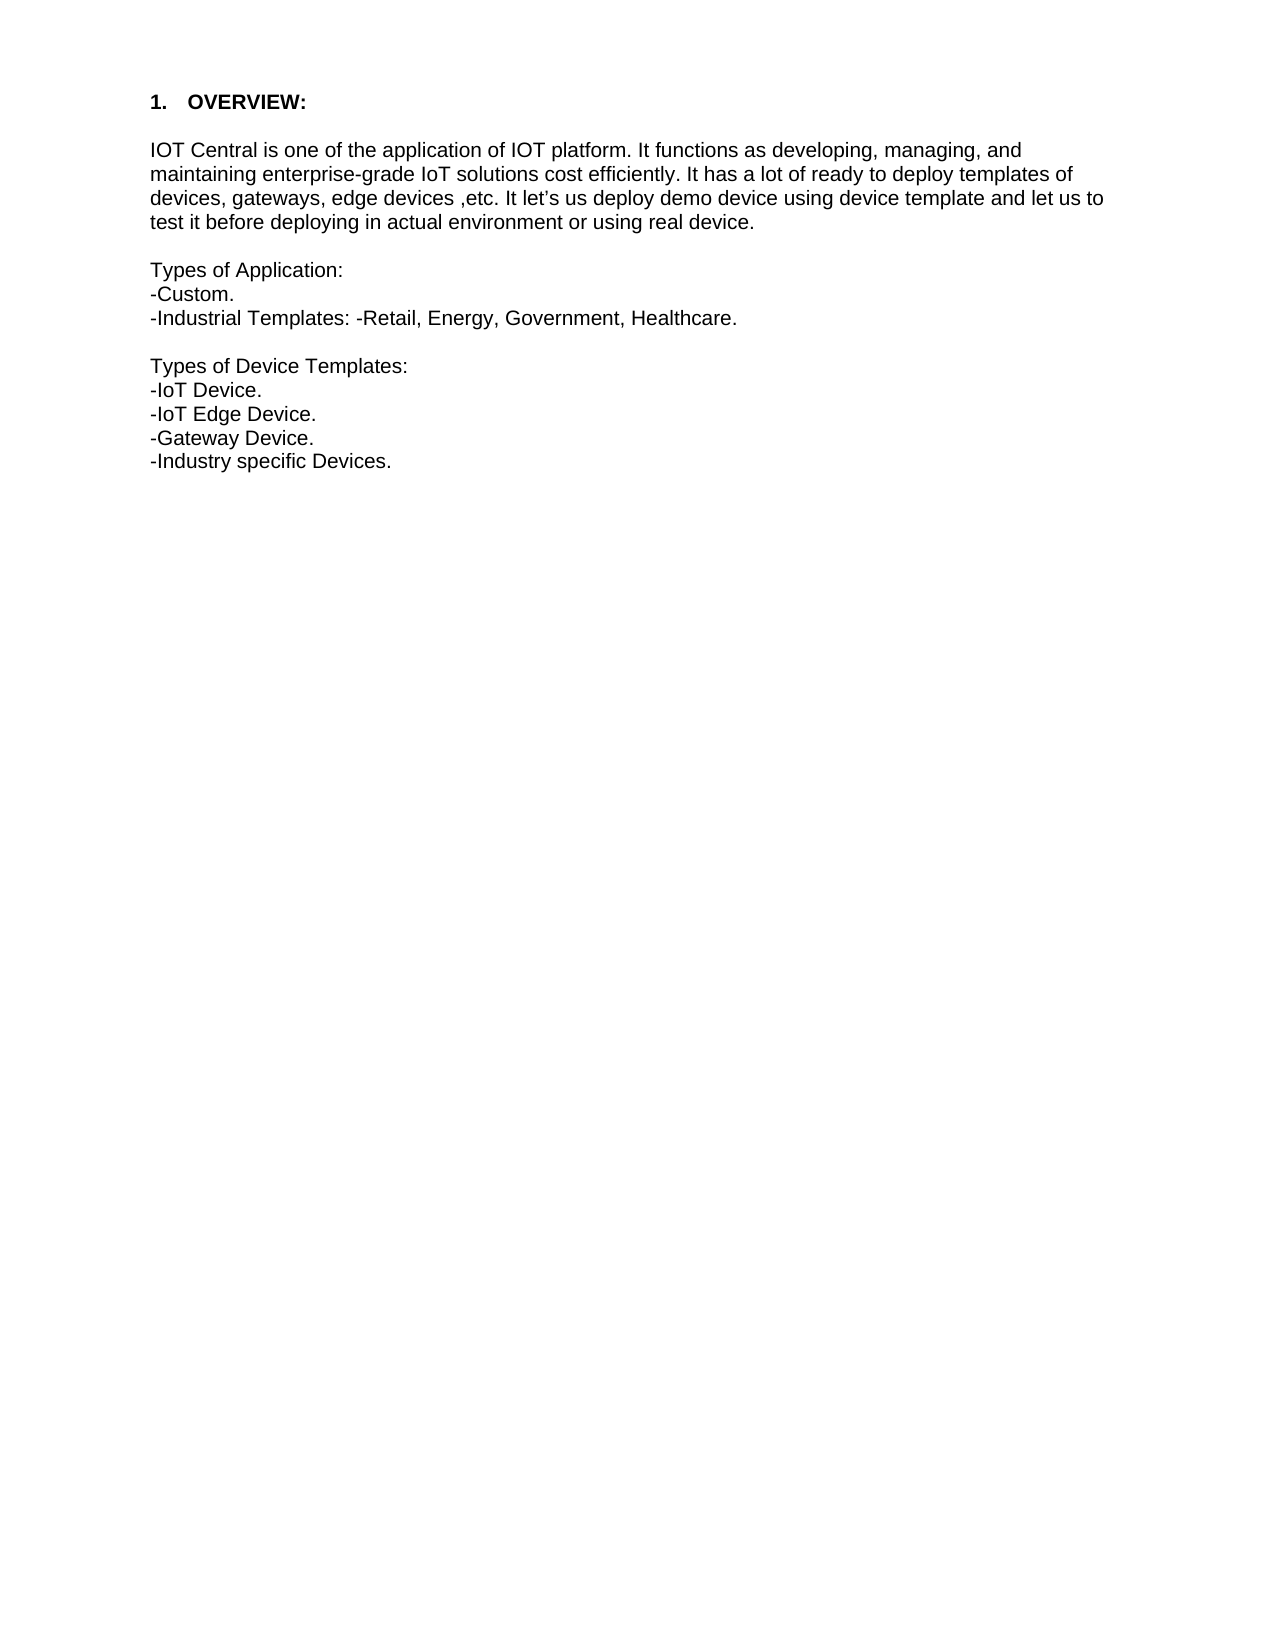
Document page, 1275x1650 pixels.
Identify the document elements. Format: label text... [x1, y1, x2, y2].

text -Industrial Templates: -Retail, Energy, Government, Healthcare. [150, 306, 1125, 329]
text Types of Device Templates: [150, 353, 1125, 377]
text -IoT Device. [150, 377, 1125, 401]
text -Custom. [150, 282, 1125, 306]
text IOT Central is one of the application of IOT platform. It functions as developing, managing, and maintaining enterprise-grade IoT solutions cost efficiently. It has a lot of ready to deploy templates of devices, gateways, edge devices ,etc. It let’s us deploy demo device using device template and let us to test it before deploying in actual environment or using real device. [150, 138, 1125, 234]
list OVERVIEW: [150, 90, 1125, 114]
text -IoT Edge Device. [150, 401, 1125, 425]
text -Gateway Device. [150, 425, 1125, 449]
text -Industry specific Devices. [150, 449, 1125, 473]
text Types of Application: [150, 258, 1125, 282]
